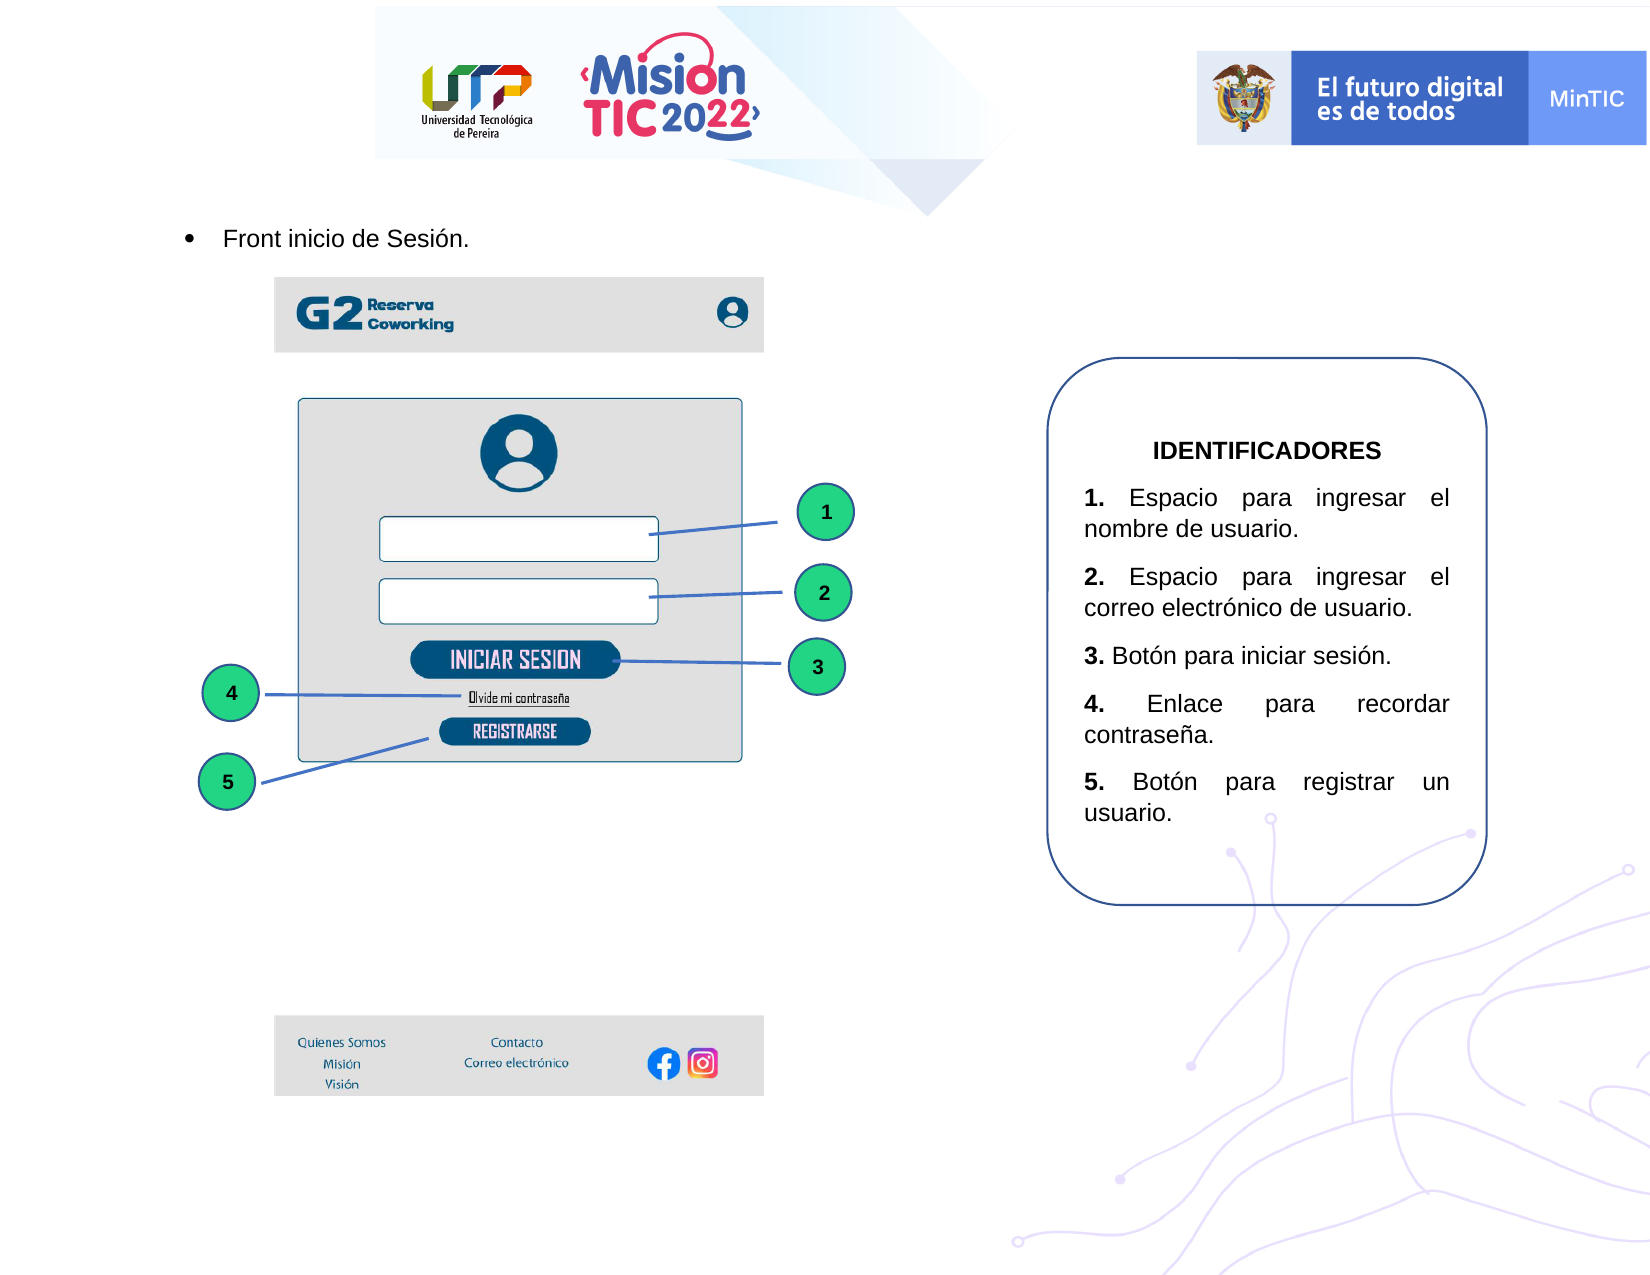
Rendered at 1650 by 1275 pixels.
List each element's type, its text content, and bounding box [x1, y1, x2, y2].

list Front inicio de Sesión. [185, 224, 1502, 253]
picture [272, 6, 1650, 1275]
